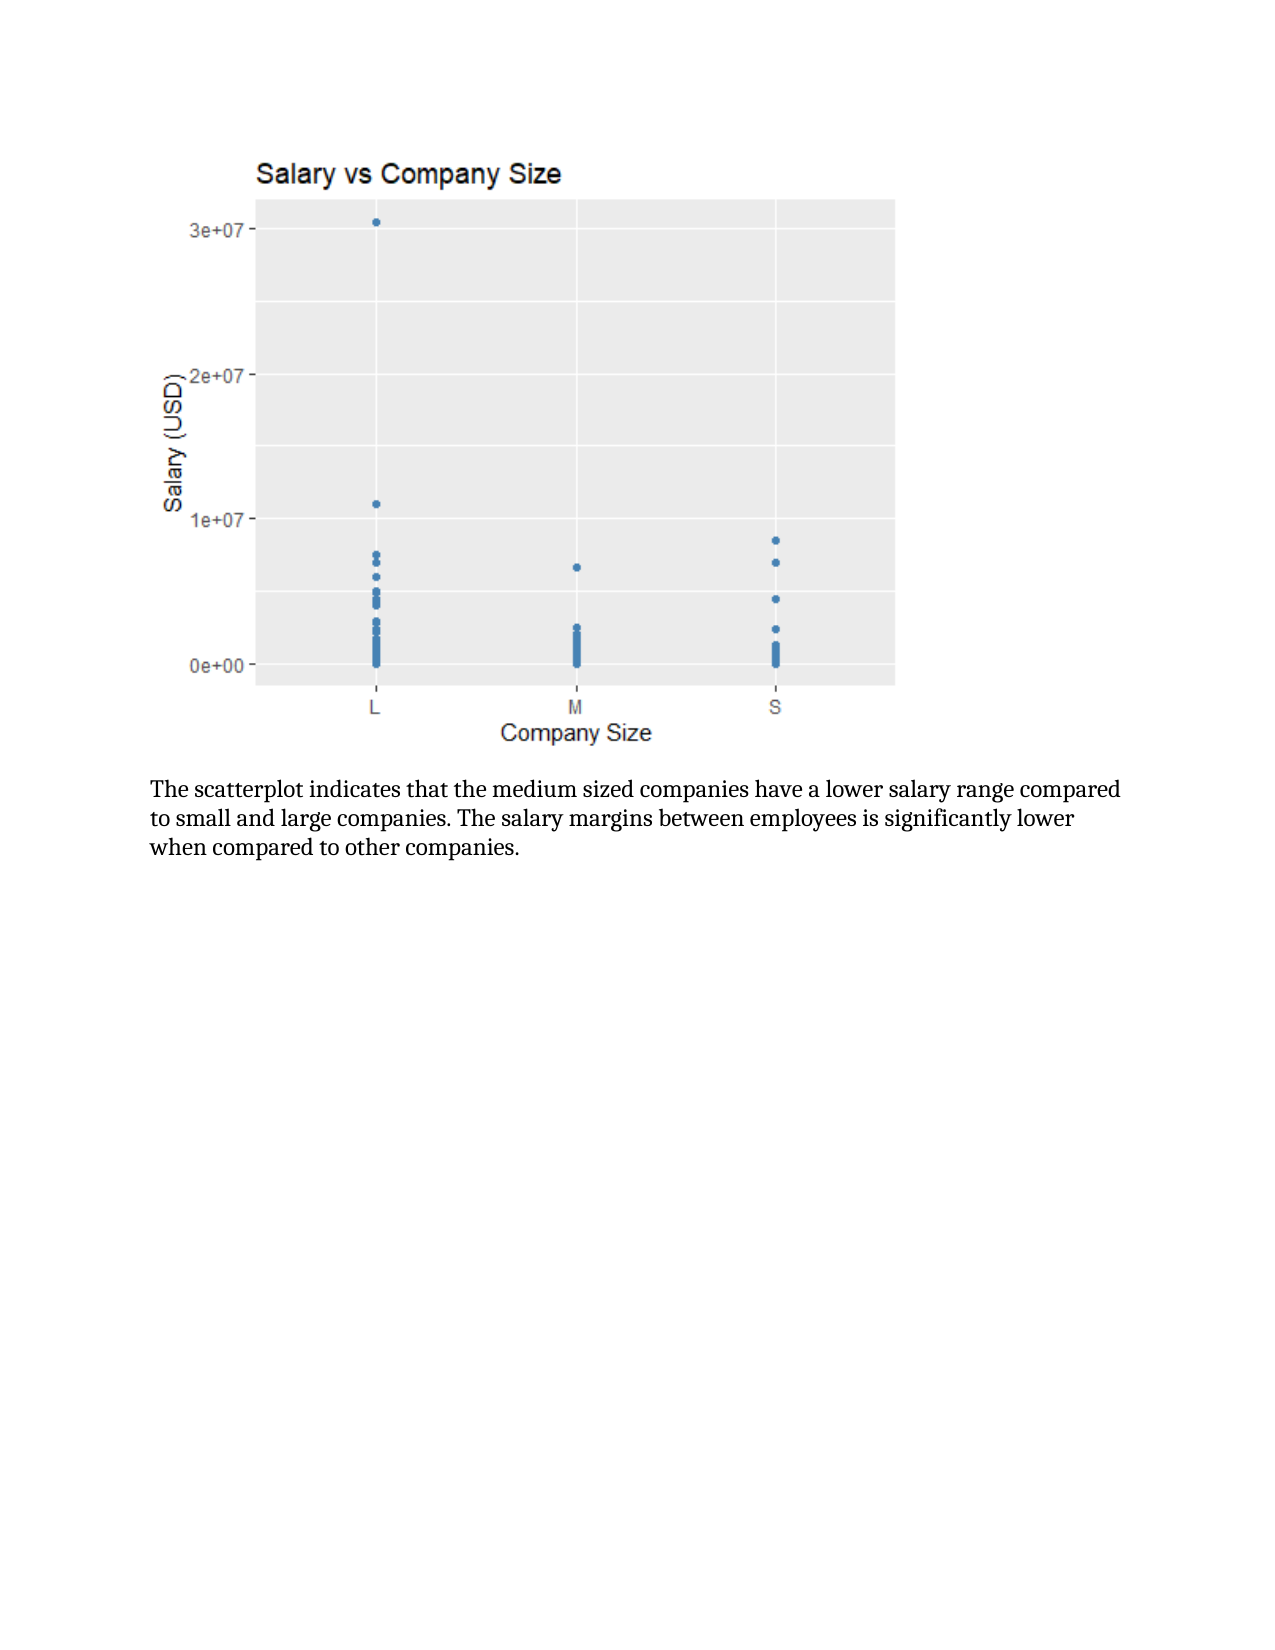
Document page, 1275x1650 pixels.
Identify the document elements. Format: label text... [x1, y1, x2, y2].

picture [150, 150, 908, 757]
text The scatterplot indicates that the medium sized companies have a lower salary range compared to small and large companies. The salary margins between employees is significantly lower when compared to other companies. [150, 775, 1125, 861]
